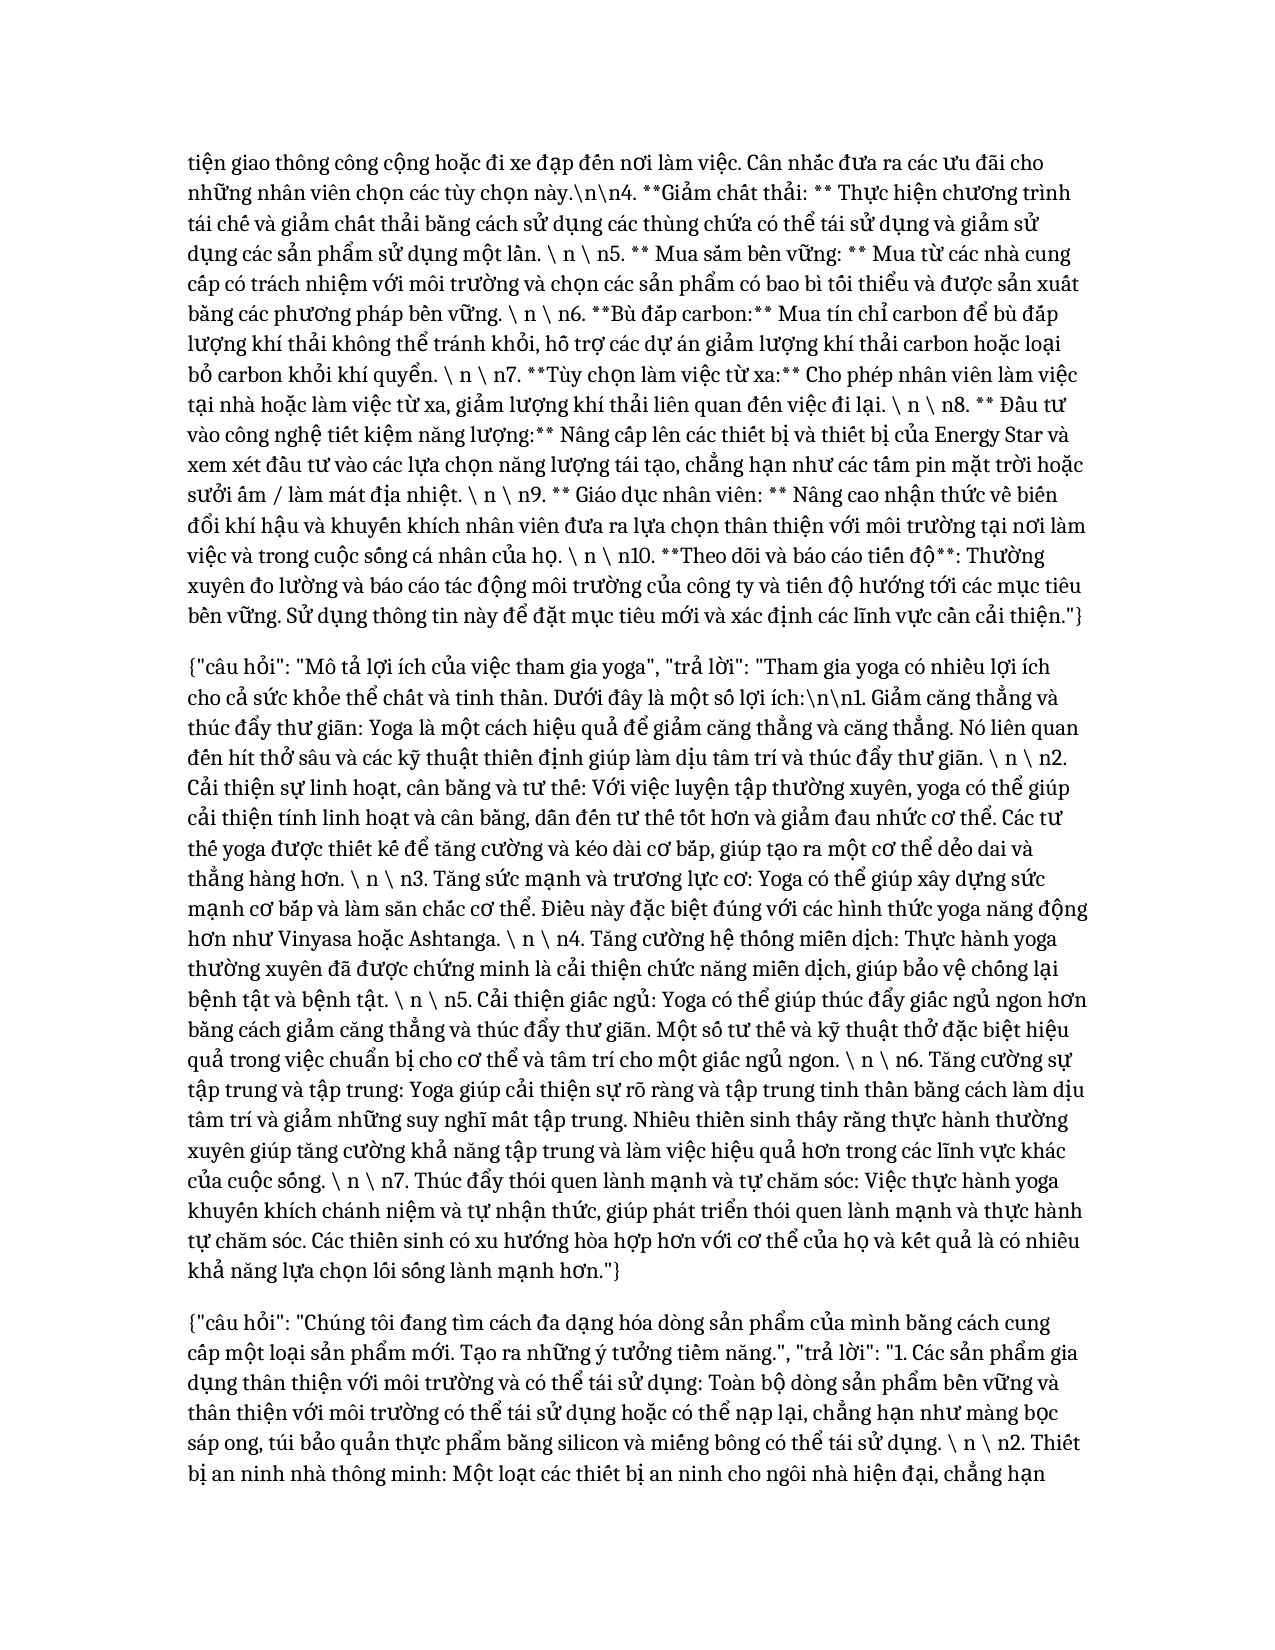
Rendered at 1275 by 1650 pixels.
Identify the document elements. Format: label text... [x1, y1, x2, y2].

text {"câu hỏi": "Mô tả lợi ích của việc tham gia yoga", "trả lời": "Tham gia yoga có nhiều lợi ích cho cả sức khỏe thể chất và tinh thần. Dưới đây là một số lợi ích:\n\n1. Giảm căng thẳng và thúc đẩy thư giãn: Yoga là một cách hiệu quả để giảm căng thẳng và căng thẳng. Nó liên quan đến hít thở sâu và các kỹ thuật thiền định giúp làm dịu tâm trí và thúc đẩy thư giãn. \ n \ n2. Cải thiện sự linh hoạt, cân bằng và tư thế: Với việc luyện tập thường xuyên, yoga có thể giúp cải thiện tính linh hoạt và cân bằng, dẫn đến tư thế tốt hơn và giảm đau nhức cơ thể. Các tư thế yoga được thiết kế để tăng cường và kéo dài cơ bắp, giúp tạo ra một cơ thể dẻo dai và thẳng hàng hơn. \ n \ n3. Tăng sức mạnh và trương lực cơ: Yoga có thể giúp xây dựng sức mạnh cơ bắp và làm săn chắc cơ thể. Điều này đặc biệt đúng với các hình thức yoga năng động hơn như Vinyasa hoặc Ashtanga. \ n \ n4. Tăng cường hệ thống miễn dịch: Thực hành yoga thường xuyên đã được chứng minh là cải thiện chức năng miễn dịch, giúp bảo vệ chống lại bệnh tật và bệnh tật. \ n \ n5. Cải thiện giấc ngủ: Yoga có thể giúp thúc đẩy giấc ngủ ngon hơn bằng cách giảm căng thẳng và thúc đẩy thư giãn. Một số tư thế và kỹ thuật thở đặc biệt hiệu quả trong việc chuẩn bị cho cơ thể và tâm trí cho một giấc ngủ ngon. \ n \ n6. Tăng cường sự tập trung và tập trung: Yoga giúp cải thiện sự rõ ràng và tập trung tinh thần bằng cách làm dịu tâm trí và giảm những suy nghĩ mất tập trung. Nhiều thiền sinh thấy rằng thực hành thường xuyên giúp tăng cường khả năng tập trung và làm việc hiệu quả hơn trong các lĩnh vực khác của cuộc sống. \ n \ n7. Thúc đẩy thói quen lành mạnh và tự chăm sóc: Việc thực hành yoga khuyến khích chánh niệm và tự nhận thức, giúp phát triển thói quen lành mạnh và thực hành tự chăm sóc. Các thiền sinh có xu hướng hòa hợp hơn với cơ thể của họ và kết quả là có nhiều khả năng lựa chọn lối sống lành mạnh hơn."} [187, 654, 1087, 1285]
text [187, 150, 1087, 629]
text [187, 1309, 1087, 1487]
